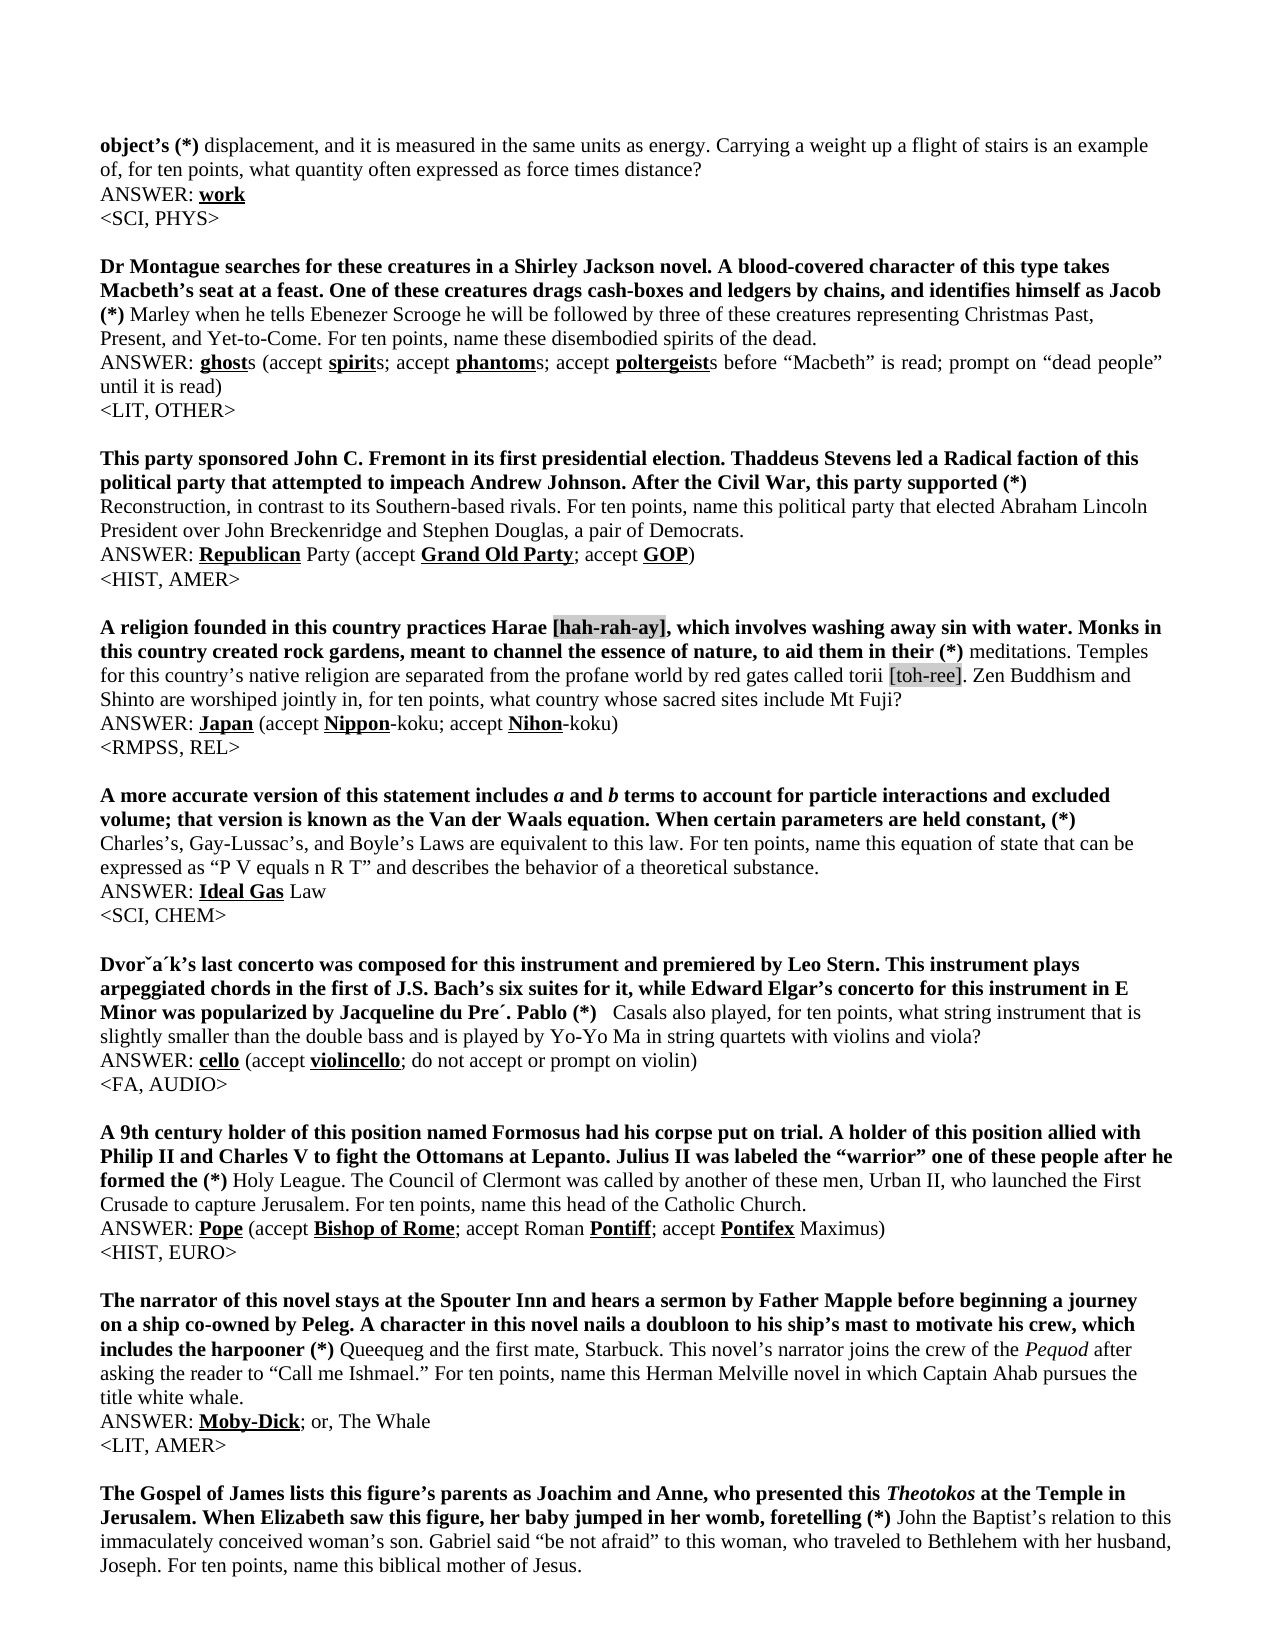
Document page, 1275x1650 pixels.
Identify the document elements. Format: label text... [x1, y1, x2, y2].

text ANSWER: Pope (accept Bishop of Rome; accept Roman Pontiff; accept Pontifex Maximus) [100, 1216, 1175, 1240]
text ANSWER: ghosts (accept spirits; accept phantoms; accept poltergeists before “Macbeth” is read; prompt on “dead people” until it is read) [100, 350, 1163, 398]
text ANSWER: Moby-Dick; or, The Whale [100, 1409, 1175, 1433]
text <SCI, CHEM> [100, 903, 1175, 927]
text <LIT, AMER> [100, 1433, 1175, 1457]
text Dvorˇa´k’s last concerto was composed for this instrument and premiered by Leo Stern. This instrument plays arpeggiated chords in the first of J.S. Bach’s six suites for it, while Edward Elgar’s concerto for this instrument in E Minor was popularized by Jacqueline du Pre´. Pablo (*) Casals also played, for ten points, what string instrument that is slightly smaller than the double bass and is played by Yo-Yo Ma in string quartets with violins and viola? [100, 951, 1163, 1048]
text ANSWER: Ideal Gas Law [100, 879, 1175, 903]
text <LIT, OTHER> [100, 398, 1175, 422]
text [100, 133, 1163, 181]
text ANSWER: cello (accept violincello; do not accept or prompt on violin) [100, 1048, 1175, 1072]
text A 9th century holder of this position named Formosus had his corpse put on trial. A holder of this position allied with Philip II and Charles V to fight the Ottomans at Lepanto. Julius II was labeled the “warrior” one of these people after he formed the (*) Holy League. The Council of Clermont was called by another of these men, Urban II, who launched the First Crusade to capture Jerusalem. For ten points, name this head of the Catholic Church. [100, 1120, 1175, 1216]
text Dr Montague searches for these creatures in a Shirley Jackson novel. A blood-covered character of this type takes Macbeth’s seat at a feast. One of these creatures drags cash-boxes and ledgers by chains, and identifies himself as Jacob (*) Marley when he tells Ebenezer Scrooge he will be followed by three of these creatures representing Christmas Past, Present, and Yet-to-Come. For ten points, name these disembodied spirits of the dead. [100, 254, 1163, 350]
text <FA, AUDIO> [100, 1072, 1175, 1096]
text <RMPSS, REL> [100, 735, 1175, 759]
text The narrator of this novel stays at the Spouter Inn and hears a sermon by Father Mapple before beginning a journey on a ship co-owned by Peleg. A character in this novel nails a doubloon to his ship’s mast to motivate his crew, which includes the harpooner (*) Queequeg and the first mate, Starbuck. This novel’s narrator joins the crew of the Pequod after asking the reader to “Call me Ishmael.” For ten points, name this Herman Melville novel in which Captain Ahab pursues the title white whale. [100, 1288, 1163, 1409]
text <HIST, AMER> [100, 566, 1175, 591]
text A more accurate version of this statement includes a and b terms to account for particle interactions and excluded volume; that version is known as the Van der Waals equation. When certain parameters are held constant, (*) Charles’s, Gay-Lussac’s, and Boyle’s Laws are equivalent to this law. For ten points, name this equation of state that can be expressed as “P V equals n R T” and describes the behavior of a theoretical substance. [100, 783, 1163, 879]
text ANSWER: Republican Party (accept Grand Old Party; accept GOP) [100, 542, 1175, 566]
text This party sponsored John C. Fremont in its first presidential election. Thaddeus Stevens led a Radical faction of this political party that attempted to impeach Andrew Johnson. After the Civil War, this party supported (*) Reconstruction, in contrast to its Southern-based rivals. For ten points, name this political party that elected Abraham Lincoln President over John Breckenridge and Stephen Douglas, a pair of Democrats. [100, 446, 1163, 542]
text The Gospel of James lists this figure’s parents as Joachim and Anne, who presented this Theotokos at the Temple in Jerusalem. When Elizabeth saw this figure, her baby jumped in her womb, foretelling (*) John the Baptist’s relation to this immaculately conceived woman’s son. Gabriel said “be not afraid” to this woman, who traveled to Bethlehem with her husband, Joseph. For ten points, name this biblical mother of Jesus. [100, 1481, 1175, 1577]
text <HIST, EURO> [100, 1240, 1175, 1264]
text <SCI, PHYS> [100, 206, 1175, 229]
text A religion founded in this country practices Harae [hah-rah-ay], which involves washing away sin with water. Monks in this country created rock gardens, meant to channel the essence of nature, to aid them in their (*) meditations. Temples for this country’s native religion are separated from the profane world by red gates called torii [toh-ree]. Zen Buddhism and Shinto are worshiped jointly in, for ten points, what country whose sacred sites include Mt Fuji? [100, 614, 1163, 711]
text ANSWER: work [100, 181, 1175, 206]
text ANSWER: Japan (accept Nippon-koku; accept Nihon-koku) [100, 711, 1175, 735]
